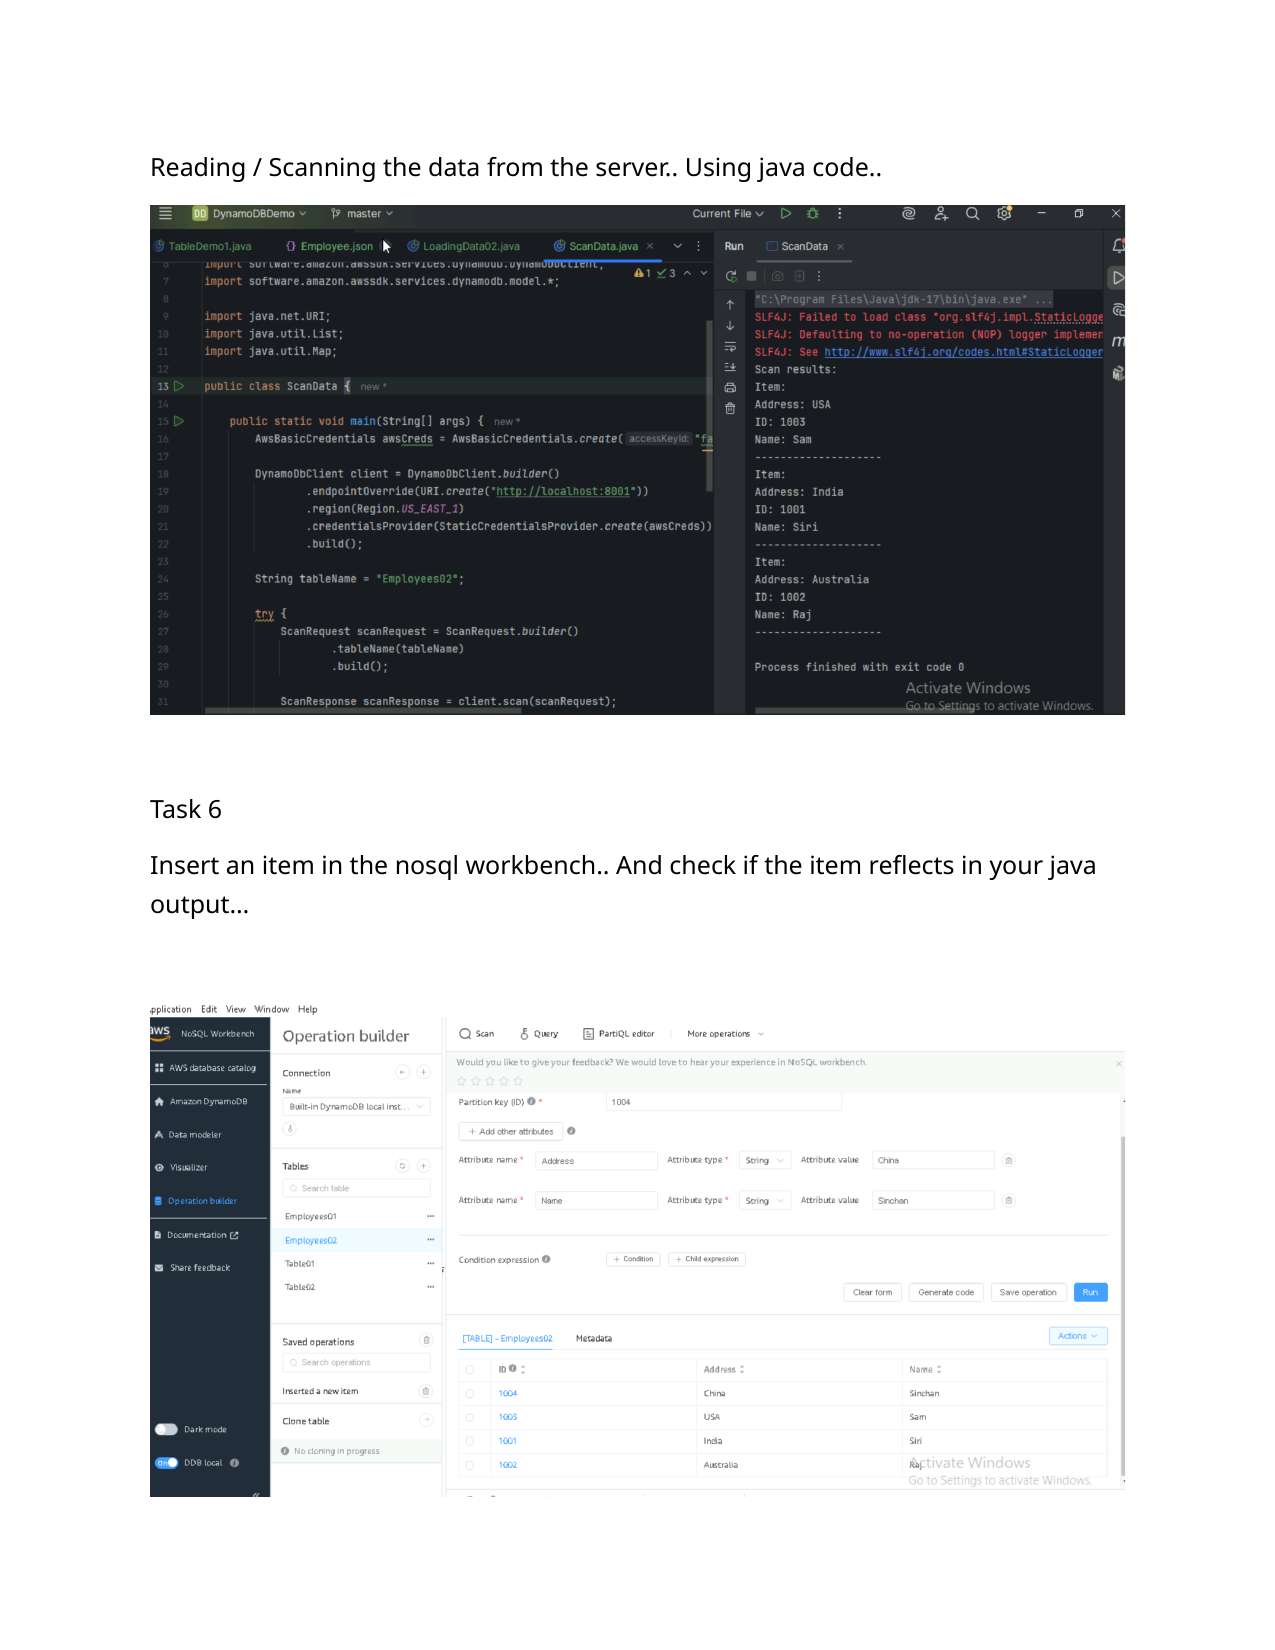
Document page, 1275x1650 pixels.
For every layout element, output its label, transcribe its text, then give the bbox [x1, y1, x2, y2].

picture [150, 205, 1125, 715]
text Task 6 [150, 792, 1125, 826]
picture [150, 998, 1125, 1497]
text Reading / Scanning the data from the server.. Using java code.. [150, 150, 1125, 184]
text Insert an item in the nosql workbench.. And check if the item reflects in your java output… [150, 848, 1125, 921]
